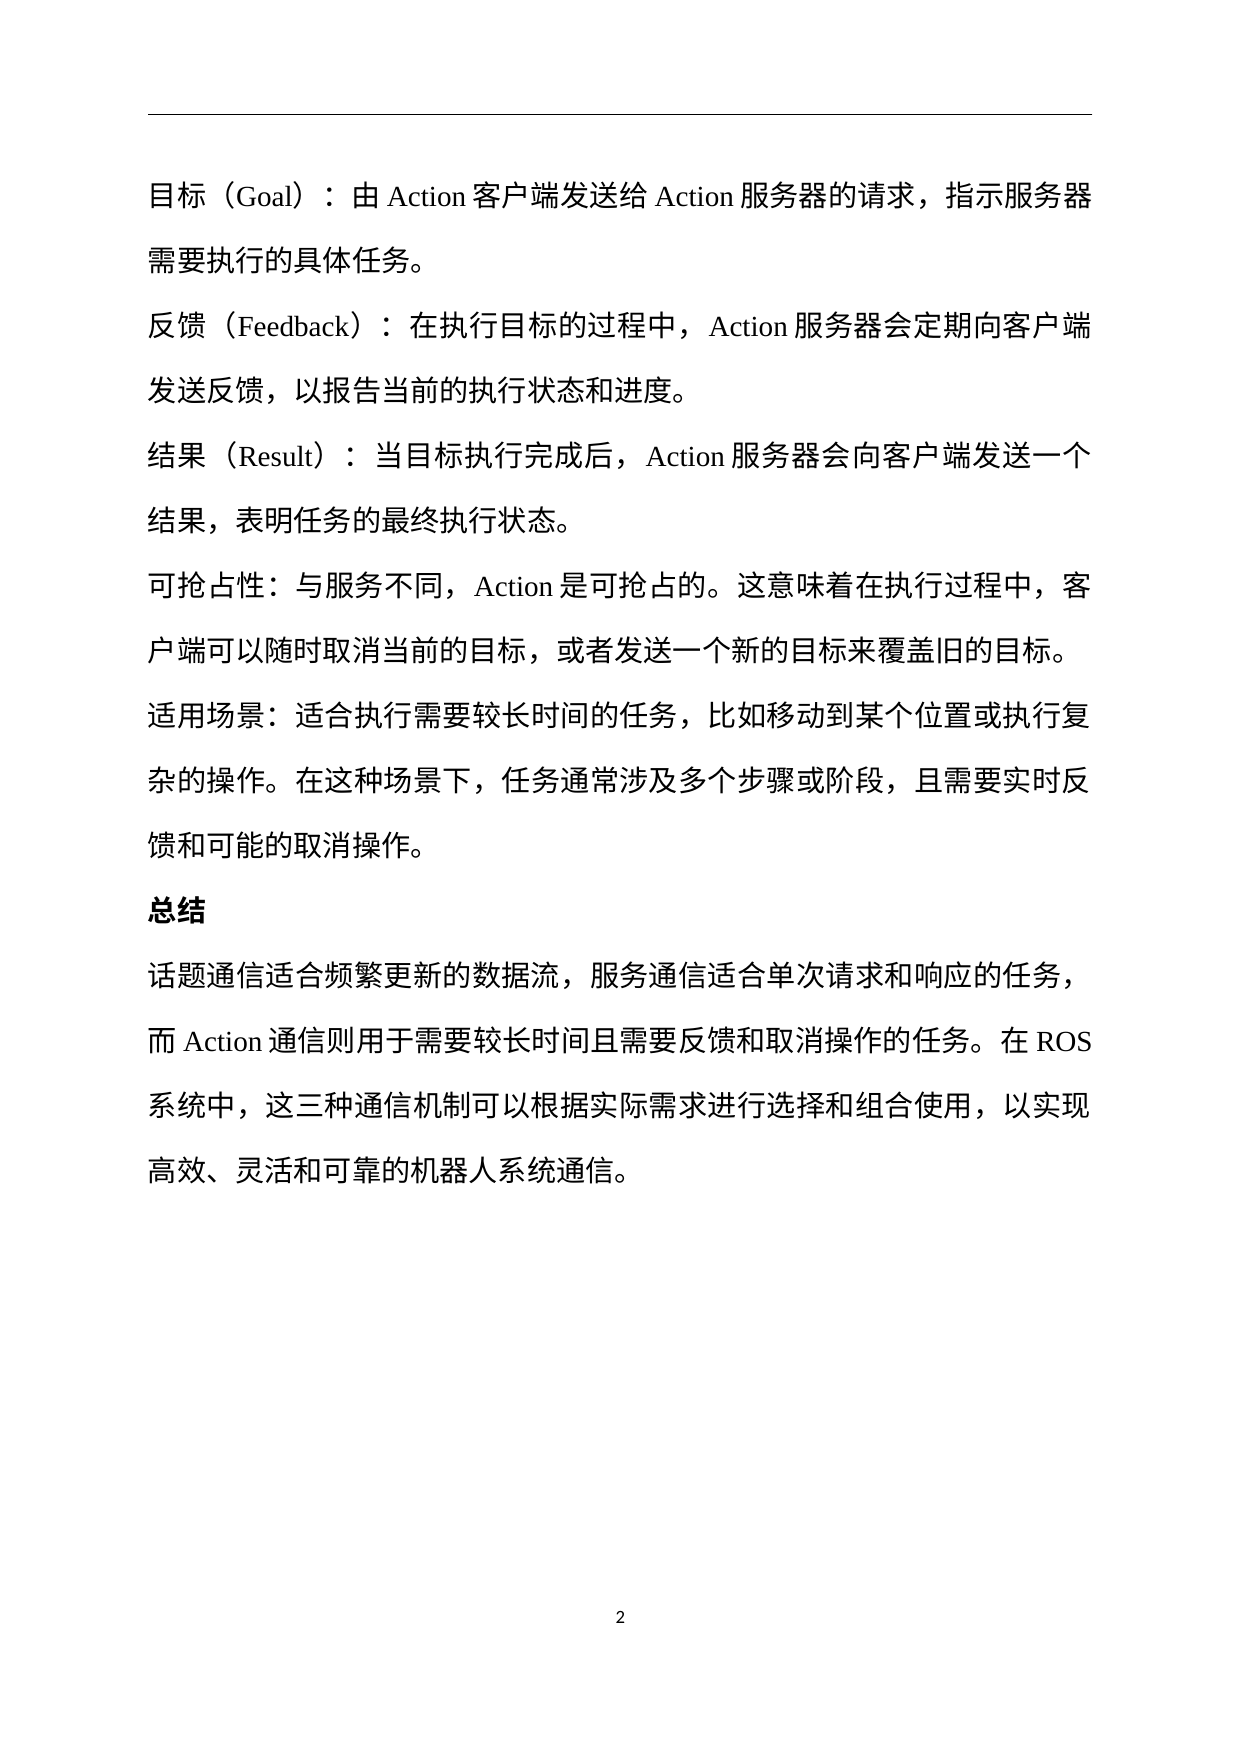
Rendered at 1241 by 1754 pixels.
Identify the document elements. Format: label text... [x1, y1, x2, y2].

list 反馈（Feedback）：在执行目标的过程中，Action服务器会定期向客户端发送反馈，以报告当前的执行状态和进度。 [148, 291, 1092, 421]
list 目标（Goal）：由Action客户端发送给Action服务器的请求，指示服务器需要执行的具体任务。 [148, 161, 1092, 291]
list 可抢占性：与服务不同，Action是可抢占的。这意味着在执行过程中，客户端可以随时取消当前的目标，或者发送一个新的目标来覆盖旧的目标。 [148, 551, 1092, 681]
list 适用场景：适合执行需要较长时间的任务，比如移动到某个位置或执行复杂的操作。在这种场景下，任务通常涉及多个步骤或阶段，且需要实时反馈和可能的取消操作。 [148, 681, 1092, 876]
list 结果（Result）：当目标执行完成后，Action服务器会向客户端发送一个结果，表明任务的最终执行状态。 [148, 421, 1092, 551]
list 总结 [148, 876, 1092, 941]
list 话题通信适合频繁更新的数据流，服务通信适合单次请求和响应的任务，而Action通信则用于需要较长时间且需要反馈和取消操作的任务。在ROS系统中，这三种通信机制可以根据实际需求进行选择和组合使用，以实现高效、灵活和可靠的机器人系统通信。 [148, 941, 1092, 1201]
